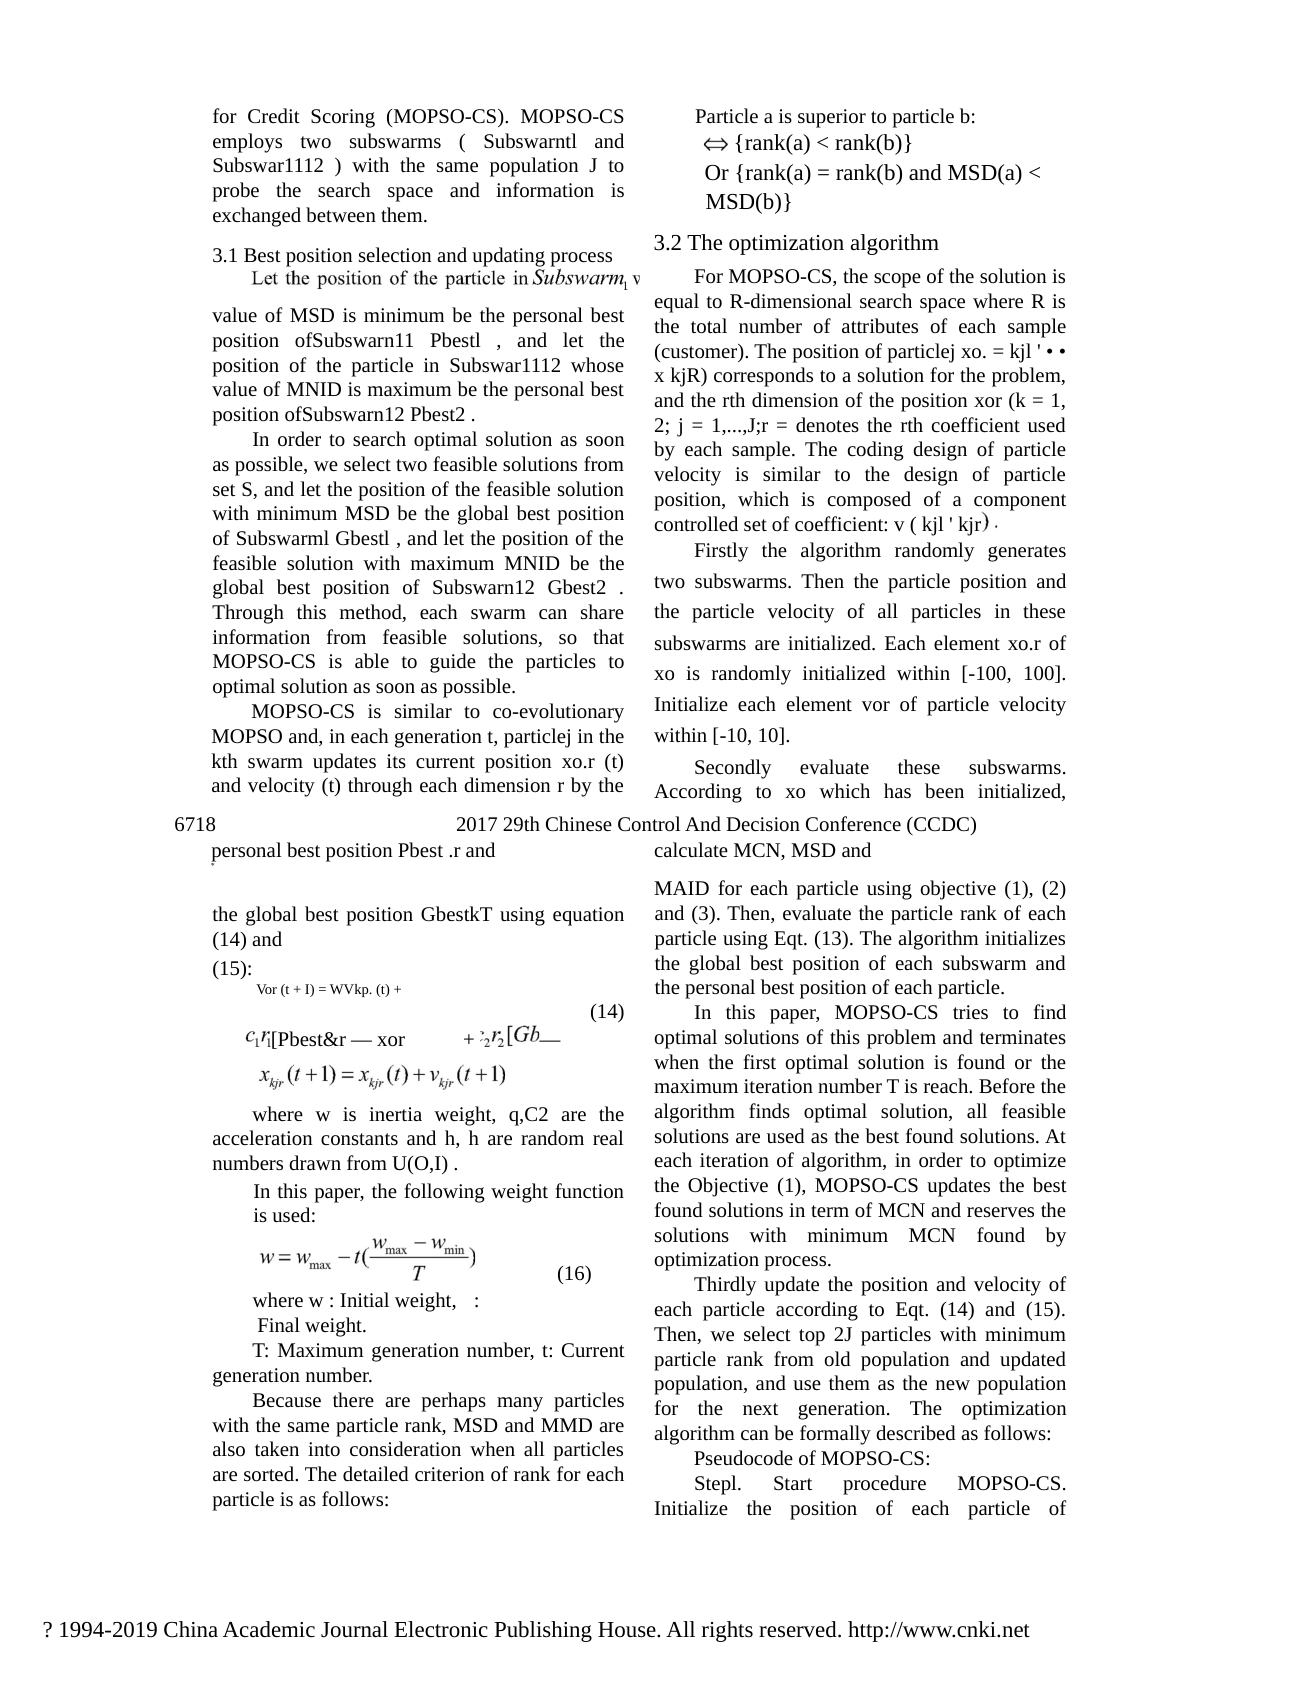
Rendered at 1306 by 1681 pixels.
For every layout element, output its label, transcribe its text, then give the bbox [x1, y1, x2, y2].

picture [480, 1025, 540, 1047]
picture [259, 1238, 476, 1281]
text 3.1 Best position selection and updating process [212, 243, 625, 267]
text Pseudocode of MOPSO-CS: [693, 1446, 1067, 1470]
text Firstly the algorithm randomly generates two subswarms. Then the particle position and the particle velocity of all particles in these subswarms are initialized. Each element xo.r of xo is randomly initialized within [-100, 100]. Initialize each element vor of particle velocity within [-10, 10]. [654, 538, 1067, 747]
text where w is inertia weight, q,C2 are the acceleration constants and h, h are random real numbers drawn from U(O,I) . [212, 1102, 625, 1175]
text In order to search optimal solution as soon as possible, we select two feasible solutions from set S, and let the position of the feasible solution with minimum MSD be the global best position of Subswarml Gbestl , and let the position of the feasible solution with maximum MNID be the global best position of Subswarn12 Gbest2 . Through this method, each swarm can share information from feasible solutions, so that MOPSO-CS is able to guide the particles to optimal solution as soon as possible. [212, 427, 625, 698]
picture [981, 511, 998, 532]
text MAID for each particle using objective (1), (2) and (3). Then, evaluate the particle rank of each particle using Eqt. (13). The algorithm initializes the global best position of each subswarm and the personal best position of each particle. [654, 876, 1067, 999]
text Or {rank(a) = rank(b) and MSD(a) < MSD(b)} [704, 159, 1068, 214]
text Thirdly update the position and velocity of each particle according to Eqt. (14) and (15). Then, we select top 2J particles with minimum particle rank from old population and updated population, and use them as the new population for the next generation. The optimization algorithm can be formally described as follows: [654, 1272, 1067, 1444]
text MOPSO-CS is similar to co-evolutionary MOPSO and, in each generation t, particlej in the kth swarm updates its current position xo.r (t) and velocity (t) through each dimension r by the personal best position Pbest .r and [211, 699, 625, 810]
text 3.2 The optimization algorithm [653, 229, 1068, 255]
text Particle a is superior to particle b: [695, 104, 1067, 128]
text Secondly evaluate these subswarms. According to xo which has been initialized, calculate MCN, MSD and [654, 838, 1067, 862]
table_header 6718 2017 29th Chinese Control And Decision Conference (CCDC) [211, 810, 1186, 838]
text value of MSD is minimum be the personal best position ofSubswarn11 Pbestl , and let the position of the particle in Subswar1112 whose value of MNID is maximum be the personal best position ofSubswarn12 Pbest2 . [212, 303, 625, 426]
text the global best position GbestkT using equation (14) and [212, 902, 625, 951]
text For MOPSO-CS, the scope of the solution is equal to R-dimensional search space where R is the total number of attributes of each sample (customer). The position of particlej xo. = kjl ' • • x kjR) corresponds to a solution for the problem, and the rth dimension of the position xor (k = 1, 2; j = 1,...,J;r = denotes the rth coefficient used by each sample. The coding design of particle velocity is similar to the design of particle position, which is composed of a component controlled set of coefficient: v ( kjl ' kjr [654, 264, 1067, 536]
text Because there are perhaps many particles with the same particle rank, MSD and MMD are also taken into consideration when all particles are sorted. The detailed criterion of rank for each particle is as follows: [212, 1388, 625, 1511]
picture [251, 268, 640, 290]
text T: Maximum generation number, t: Current generation number. [212, 1338, 625, 1387]
picture [703, 137, 728, 151]
picture [258, 1064, 506, 1090]
text Vor (t + I) = WVkp. (t) + [256, 981, 626, 998]
text In this paper, MOPSO-CS tries to find optimal solutions of this problem and terminates when the first optimal solution is found or the maximum iteration number T is reach. Before the algorithm finds optimal solution, all feasible solutions are used as the best found solutions. At each iteration of algorithm, in order to optimize the Objective (1), MOPSO-CS updates the best found solutions in term of MCN and reserves the solutions with minimum MCN found by optimization process. [654, 1000, 1067, 1271]
text Secondly evaluate these subswarms. According to xo which has been initialized, calculate MCN, MSD and [654, 755, 1067, 810]
text (14) [467, 999, 624, 1023]
text {rank(a) < rank(b)} [704, 129, 1068, 156]
text (15): [212, 956, 625, 980]
text Stepl. Start procedure MOPSO-CS. Initialize the position of each particle of subswarml and subswarm2 Define MPG , .n,w and Cutoff [654, 1471, 1067, 1520]
text In this paper, the following weight function is used: [253, 1179, 625, 1227]
text [Pbest&r — xor + — [211, 1025, 626, 1051]
text where w : Initial weight, : Final weight. [252, 1288, 520, 1337]
picture [245, 1030, 271, 1047]
